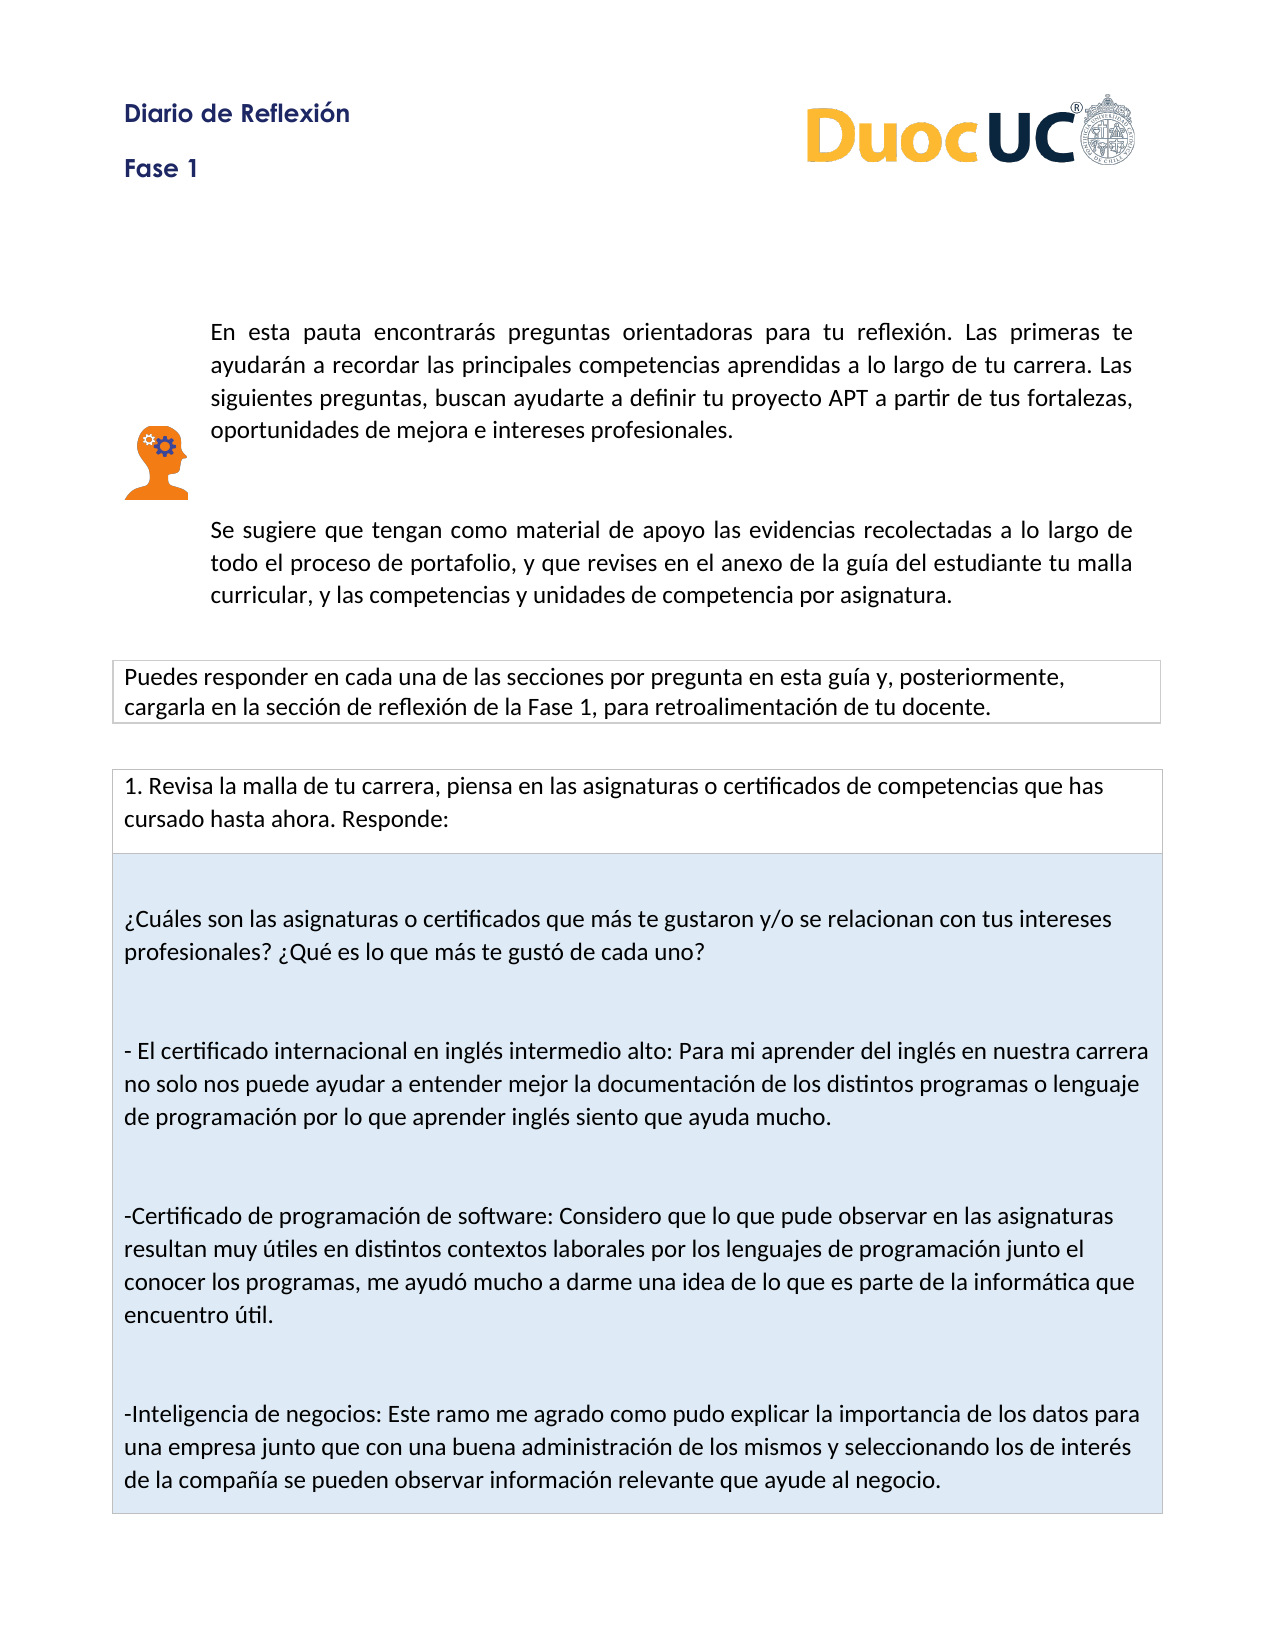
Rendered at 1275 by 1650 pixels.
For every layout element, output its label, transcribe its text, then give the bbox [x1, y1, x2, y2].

table_header Puedes responder en cada una de las secciones por pregunta en esta guía y, posteriormente, cargarla en la sección de reflexión de la Fase 1, para retroalimentación de tu docente. [114, 661, 1160, 722]
table_header [112, 316, 199, 629]
table_header En esta pauta encontrarás preguntas orientadoras para tu reflexión. Las primeras te ayudarán a recordar las principales competencias aprendidas a lo largo de tu carrera. Las siguientes preguntas, buscan ayudarte a definir tu proyecto APT a partir de tus fortalezas, oportunidades de mejora e intereses profesionales. Se sugiere que tengan como material de apoyo las evidencias recolectadas a lo largo de todo el proceso de portafolio, y que revises en el anexo de la guía del estudiante tu malla curricular, y las competencias y unidades de competencia por asignatura. [199, 316, 1146, 629]
table_header 1. Revisa la malla de tu carrera, piensa en las asignaturas o certificados de competencias que has cursado hasta ahora. Responde: [113, 770, 1162, 853]
picture [807, 94, 1135, 165]
picture [123, 426, 188, 500]
